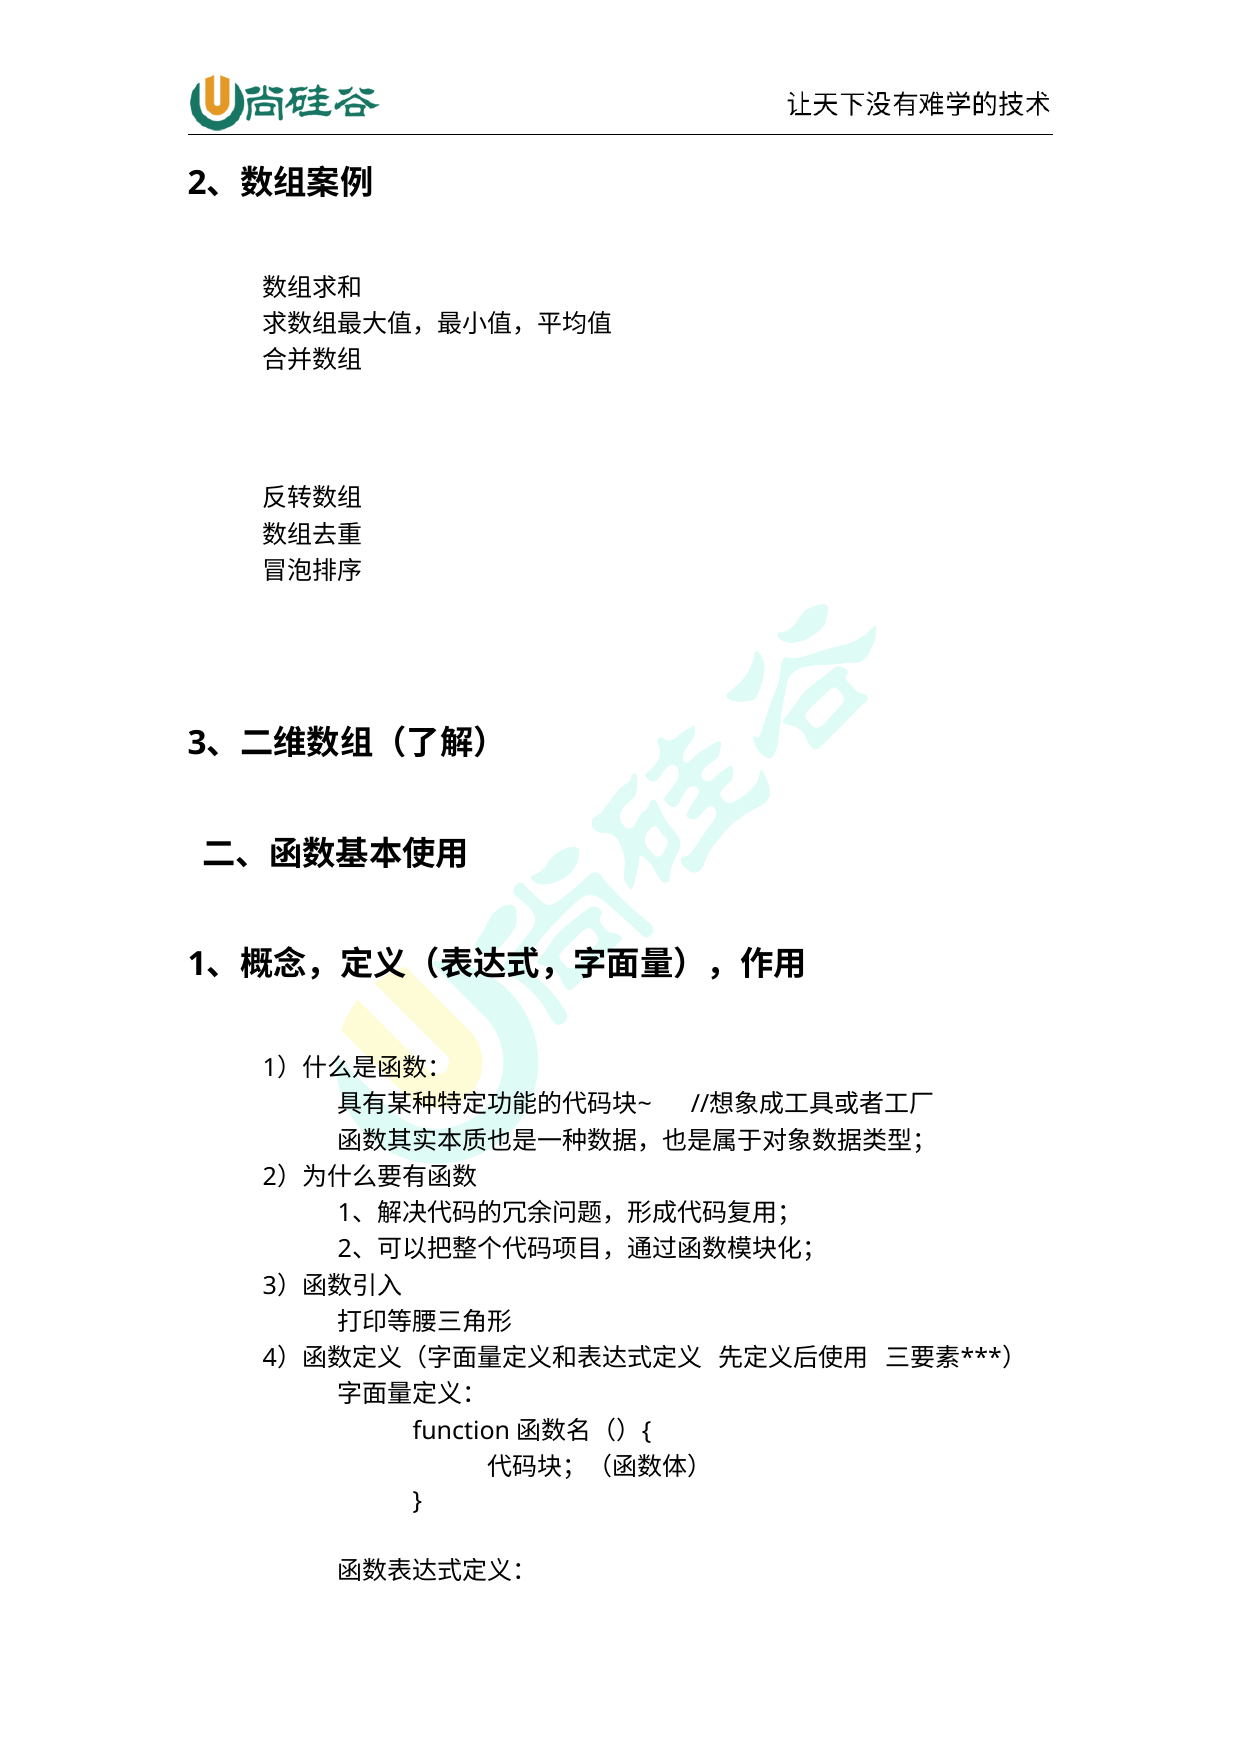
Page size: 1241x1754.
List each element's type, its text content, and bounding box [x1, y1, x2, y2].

text function 函数名（）{ [187, 1410, 1053, 1446]
subtitle 2、数组案例 [187, 156, 1053, 204]
text 具有某种特定功能的代码块~ //想象成工具或者工厂 [187, 1084, 1053, 1120]
subtitle 二、函数基本使用 [202, 827, 1053, 875]
text 1）什么是函数： [187, 1048, 1053, 1084]
text 函数表达式定义： [187, 1551, 1053, 1587]
text 求数组最大值，最小值，平均值 [187, 303, 1053, 339]
text 数组求和 [187, 267, 1053, 303]
text 3）函数引入 [187, 1265, 1053, 1301]
text 2、可以把整个代码项目，通过函数模块化； [187, 1229, 1053, 1265]
text 函数其实本质也是一种数据，也是属于对象数据类型； [187, 1120, 1053, 1156]
subtitle 1、概念，定义（表达式，字面量），作用 [187, 937, 1053, 985]
text 2）为什么要有函数 [187, 1156, 1053, 1193]
subtitle 3、二维数组（了解） [187, 716, 1053, 764]
text } [187, 1483, 1053, 1517]
text 字面量定义： [187, 1374, 1053, 1410]
text 冒泡排序 [187, 550, 1053, 587]
text 代码块；（函数体） [187, 1446, 1053, 1483]
text 合并数组 [187, 339, 1053, 376]
text 4）函数定义（字面量定义和表达式定义 先定义后使用 三要素***） [187, 1338, 1053, 1374]
text 打印等腰三角形 [187, 1301, 1053, 1338]
text 1、解决代码的冗余问题，形成代码复用； [187, 1193, 1053, 1229]
text 数组去重 [187, 514, 1053, 550]
text 反转数组 [187, 478, 1053, 514]
picture [187, 73, 1053, 132]
